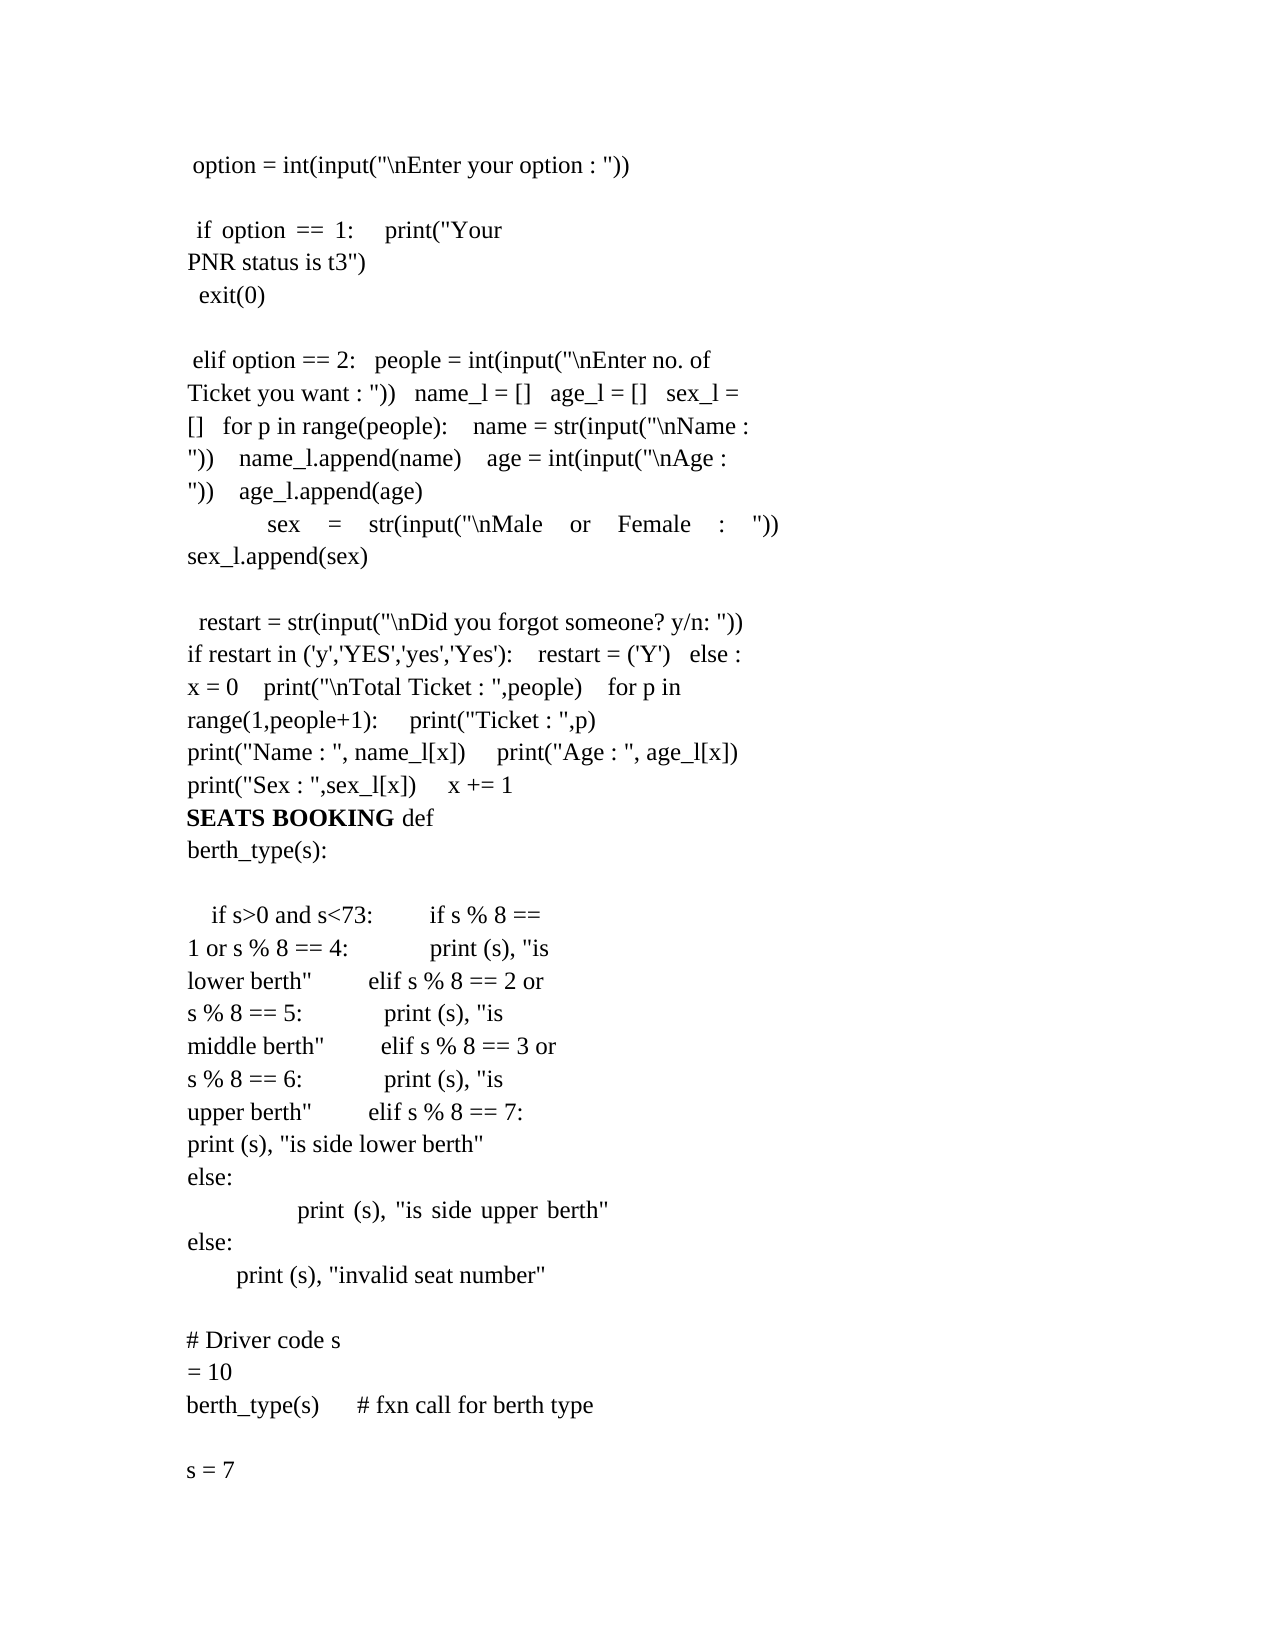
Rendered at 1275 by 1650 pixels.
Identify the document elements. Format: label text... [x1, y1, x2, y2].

text sex = str(input("\nMale or Female : ")) sex_l.append(sex) [186, 509, 780, 570]
text exit(0) [186, 280, 1126, 309]
text restart = str(input("\nDid you forgot someone? y/n: ")) if restart in ('y','YES','yes','Yes'): restart = ('Y') else : x = 0 print("\nTotal Ticket : ",people) for p in range(1,people+1): print("Ticket : ",p) print("Name : ", name_l[x]) print("Age : ", age_l[x]) print("Sex : ",sex_l[x]) x += 1 [186, 607, 744, 799]
text option = int(input("\nEnter your option : ")) [186, 150, 1126, 179]
text berth_type(s) # fxn call for berth type [186, 1390, 1126, 1419]
text SEATS BOOKING def berth_type(s): [186, 803, 434, 864]
text # Driver code s = 10 [186, 1326, 341, 1386]
text print (s), "is side upper berth" else: [186, 1195, 610, 1256]
text elif option == 2: people = int(input("\nEnter no. of Ticket you want : ")) name_l = [] age_l = [] sex_l = [] for p in range(people): name = str(input("\nName : ")) name_l.append(name) age = int(input("\nAge : ")) age_l.append(age) [186, 345, 751, 505]
text if option == 1: print("Your PNR status is t3") [186, 216, 502, 276]
text s = 7 [186, 1455, 1126, 1484]
text if s>0 and s<73: if s % 8 == 1 or s % 8 == 4: print (s), "is lower berth" elif s % 8 == 2 or s % 8 == 5: print (s), "is middle berth" elif s % 8 == 3 or s % 8 == 6: print (s), "is upper berth" elif s % 8 == 7: print (s), "is side lower berth" else: [186, 900, 558, 1191]
text print (s), "invalid seat number" [186, 1260, 1126, 1288]
